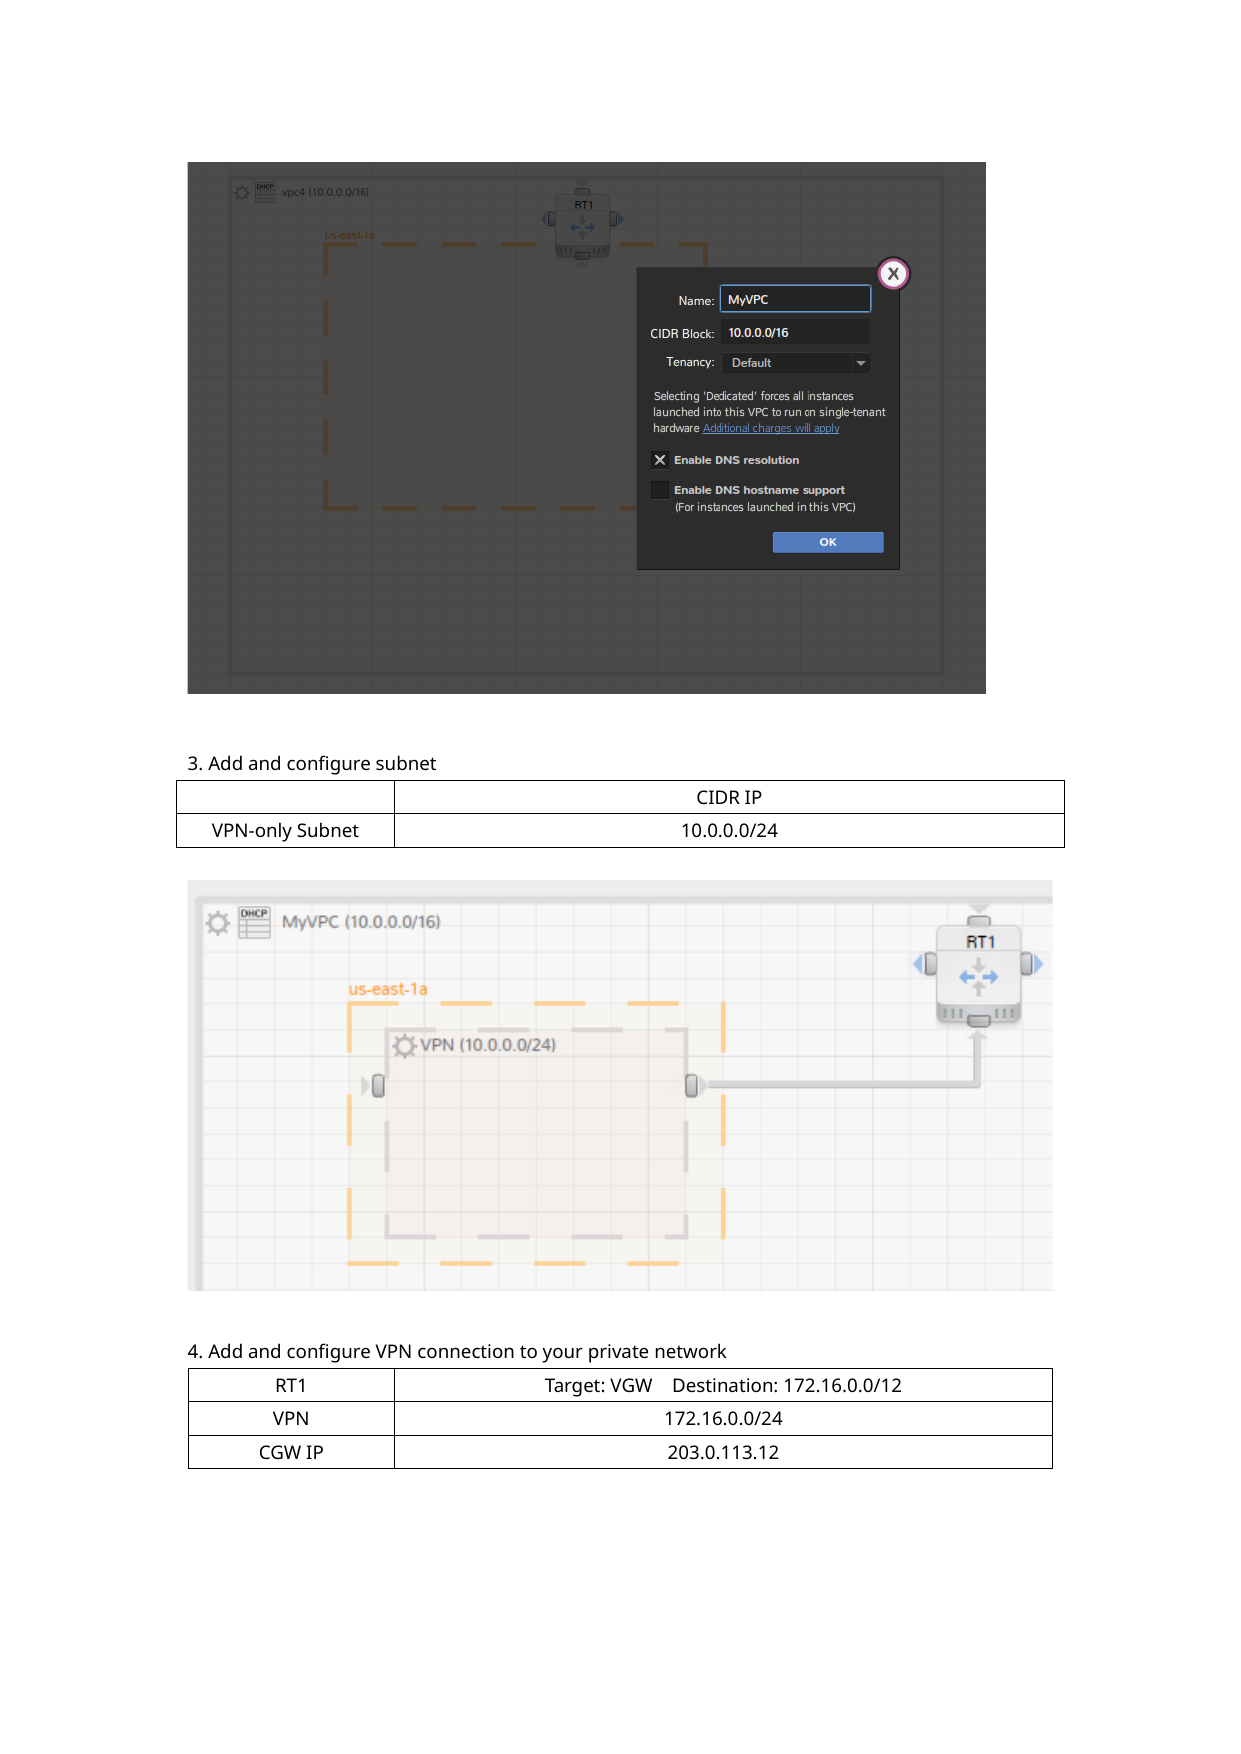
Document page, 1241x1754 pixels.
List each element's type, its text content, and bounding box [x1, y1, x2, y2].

table_cell 10.0.0.0/24 [395, 814, 1064, 847]
text 4. Add and configure VPN connection to your private network [187, 1335, 1053, 1368]
table_header RT1 [189, 1369, 394, 1401]
table_cell VPN-only Subnet [177, 814, 394, 847]
text 3. Add and configure subnet [187, 747, 1053, 779]
table_cell 172.16.0.0/24 [395, 1402, 1052, 1435]
picture [187, 880, 1053, 1291]
picture [187, 162, 986, 694]
table_header CIDR IP [395, 781, 1064, 813]
table_cell 203.0.113.12 [395, 1436, 1052, 1468]
table_cell VPN [189, 1402, 394, 1435]
table_header Target: VGW Destination: 172.16.0.0/12 [395, 1369, 1052, 1401]
table_header [177, 781, 394, 813]
table_cell CGW IP [189, 1436, 394, 1468]
